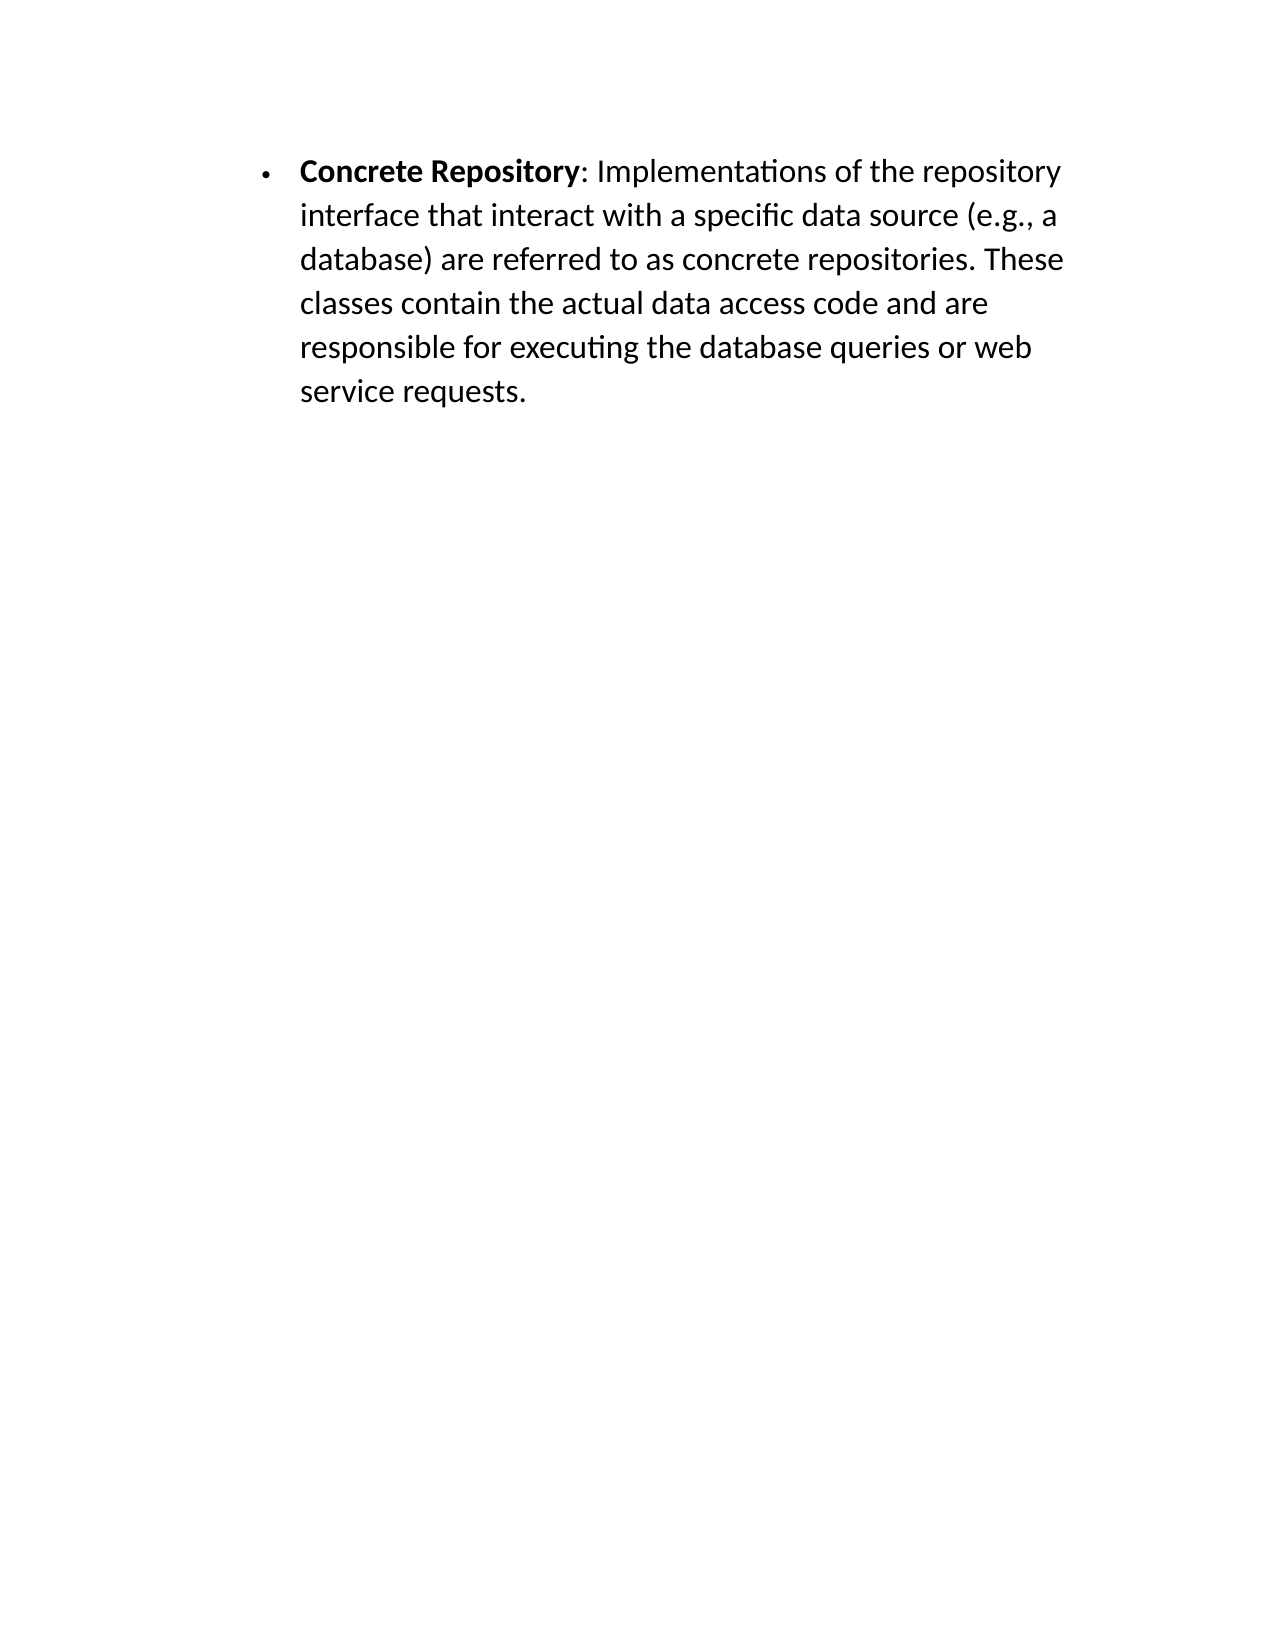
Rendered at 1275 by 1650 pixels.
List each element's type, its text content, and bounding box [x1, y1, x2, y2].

list Concrete Repository: Implementations of the repository interface that interact with a specific data source (e.g., a database) are referred to as concrete repositories. These classes contain the actual data access code and are responsible for executing the database queries or web service requests. [262, 150, 1125, 411]
